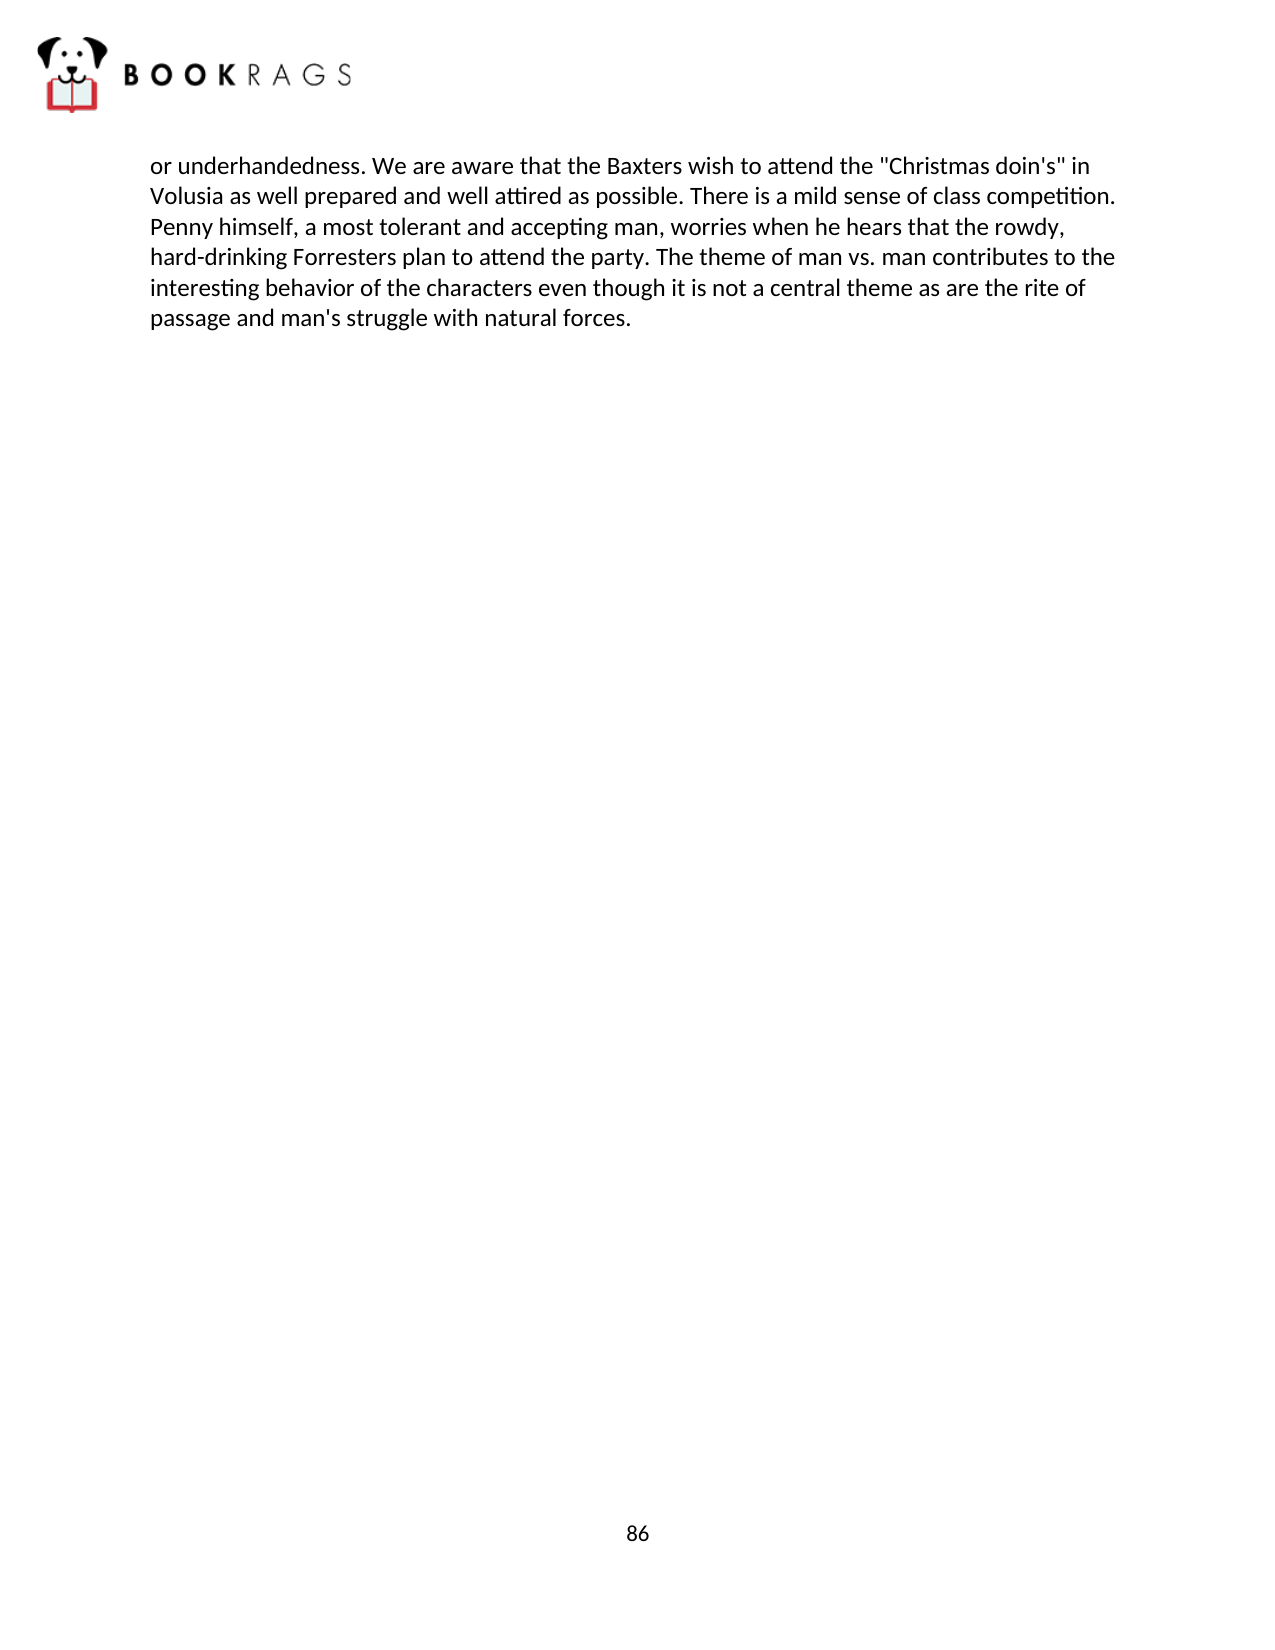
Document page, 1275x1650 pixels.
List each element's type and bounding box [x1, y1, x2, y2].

picture [37, 37, 351, 113]
text [150, 150, 1125, 333]
